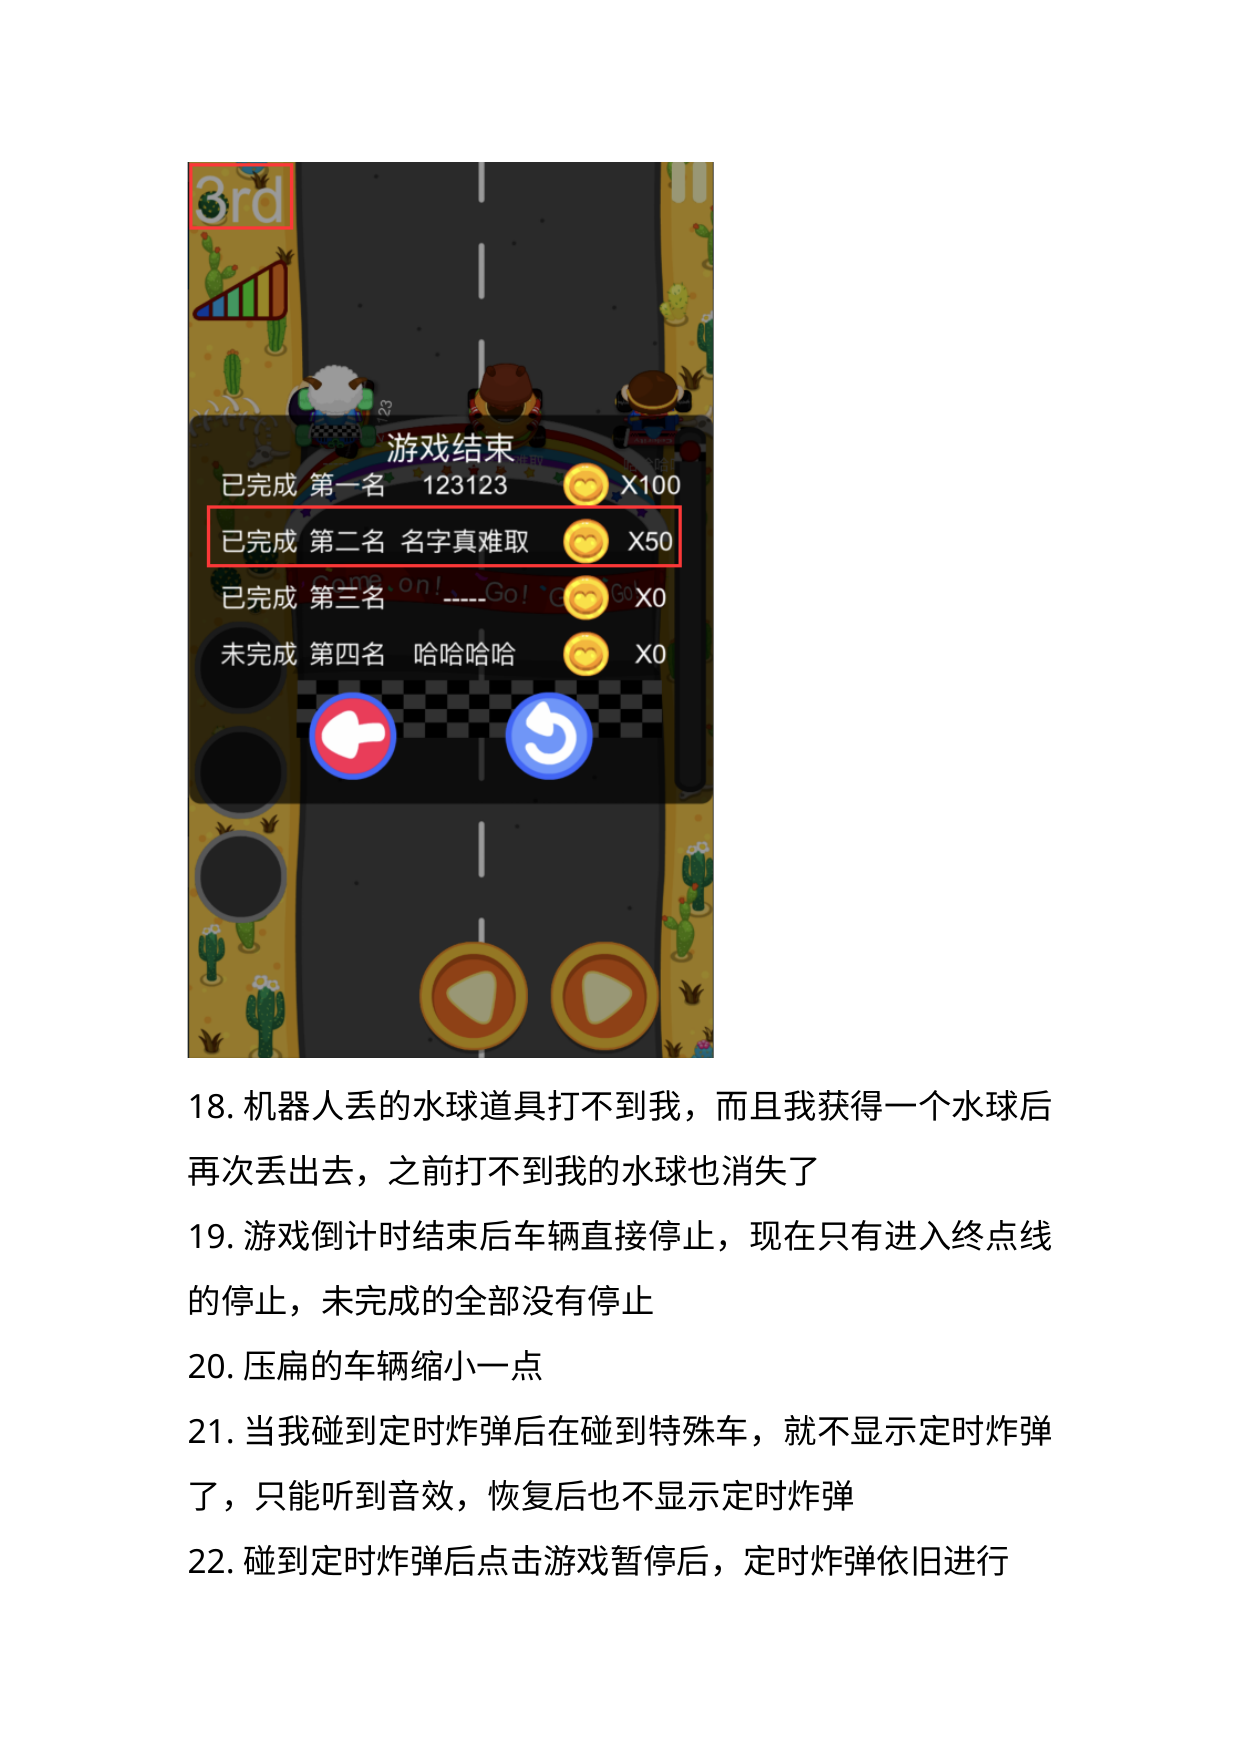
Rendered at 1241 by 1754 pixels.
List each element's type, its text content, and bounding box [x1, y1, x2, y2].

picture [187, 162, 714, 1058]
list 机器人丢的水球道具打不到我，而且我获得一个水球后再次丢出去，之前打不到我的水球也消失了 [187, 1072, 1053, 1202]
list 当我碰到定时炸弹后在碰到特殊车，就不显示定时炸弹了，只能听到音效，恢复后也不显示定时炸弹 [187, 1397, 1053, 1527]
list 游戏倒计时结束后车辆直接停止，现在只有进入终点线的停止，未完成的全部没有停止 [187, 1202, 1053, 1332]
list 碰到定时炸弹后点击游戏暂停后，定时炸弹依旧进行 [187, 1527, 1053, 1592]
list 压扁的车辆缩小一点 [187, 1332, 1053, 1397]
